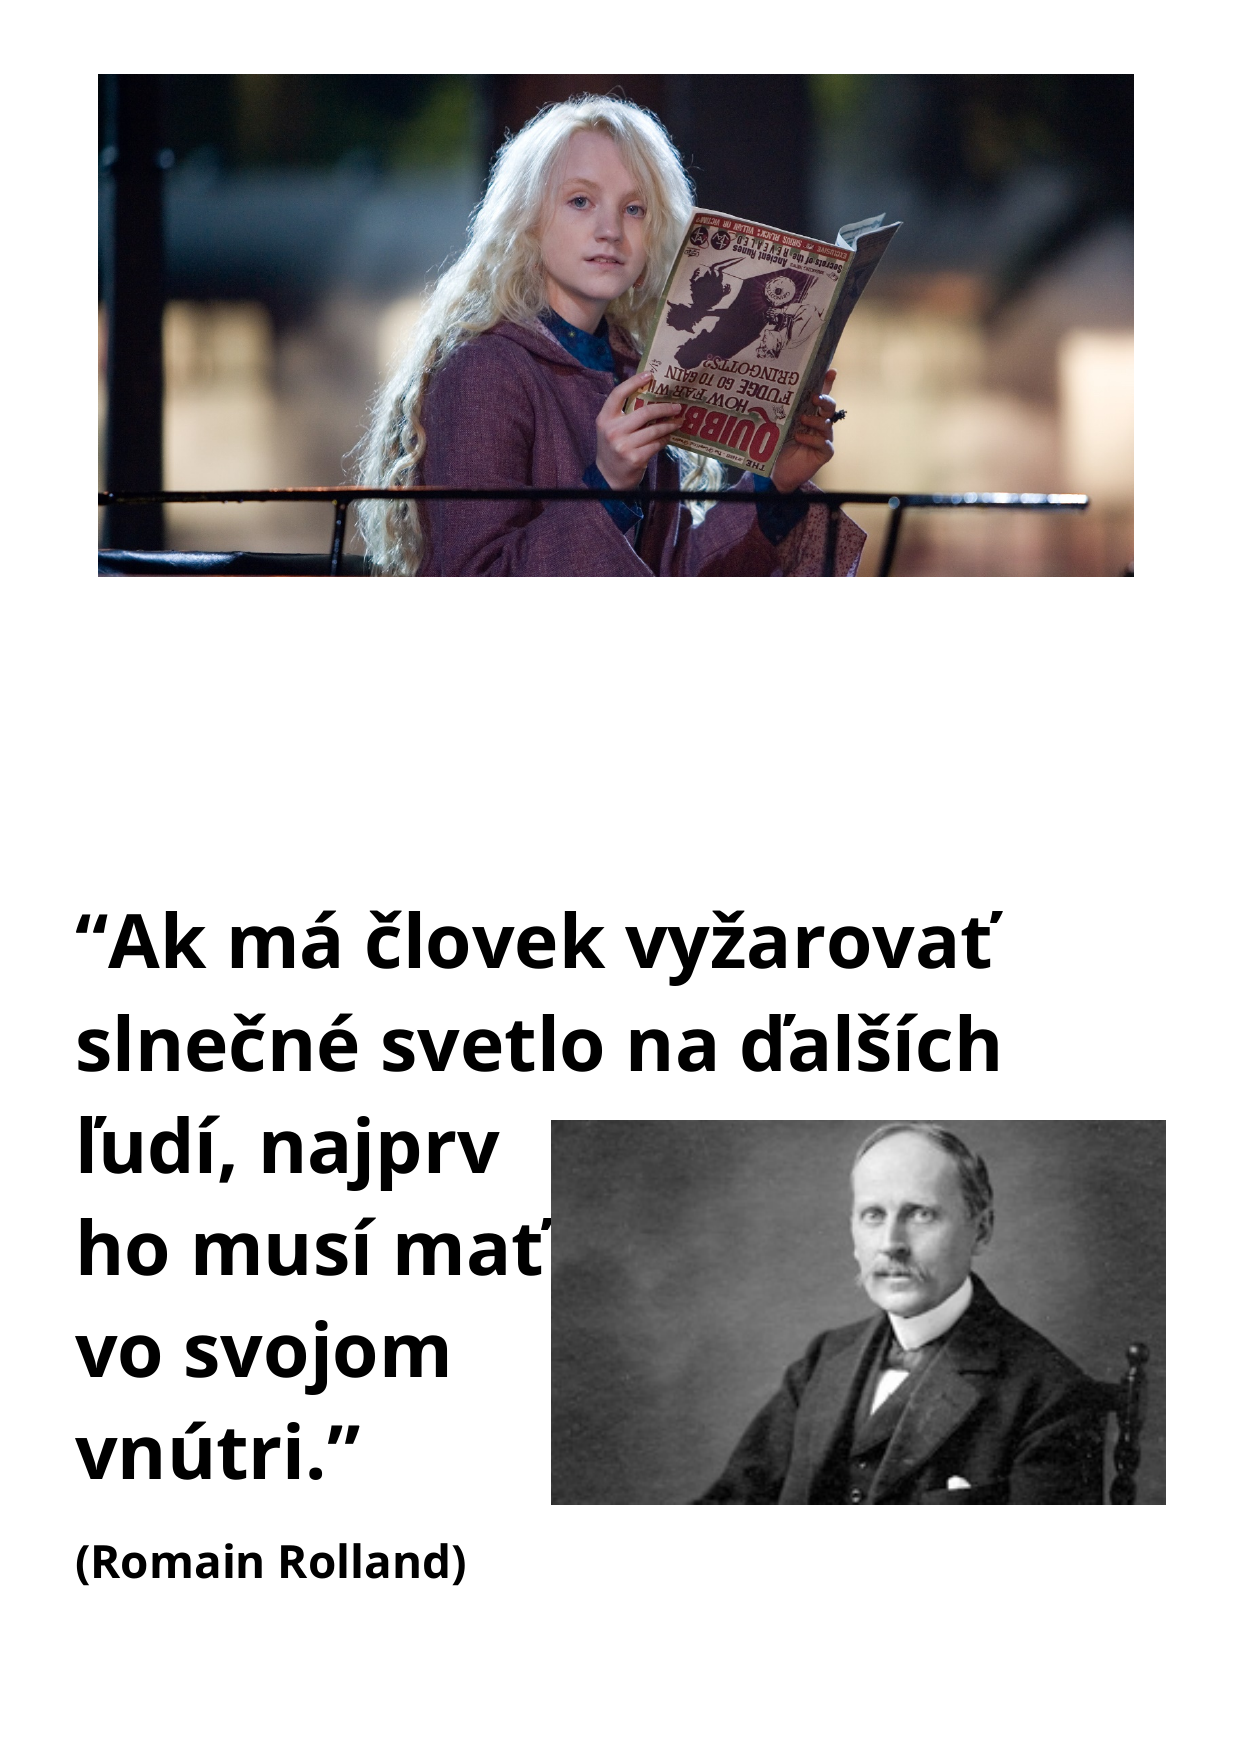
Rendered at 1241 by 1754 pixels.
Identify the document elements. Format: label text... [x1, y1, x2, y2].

picture [551, 1120, 1166, 1505]
picture [98, 74, 1134, 577]
text (Romain Rolland) [75, 1529, 1165, 1592]
